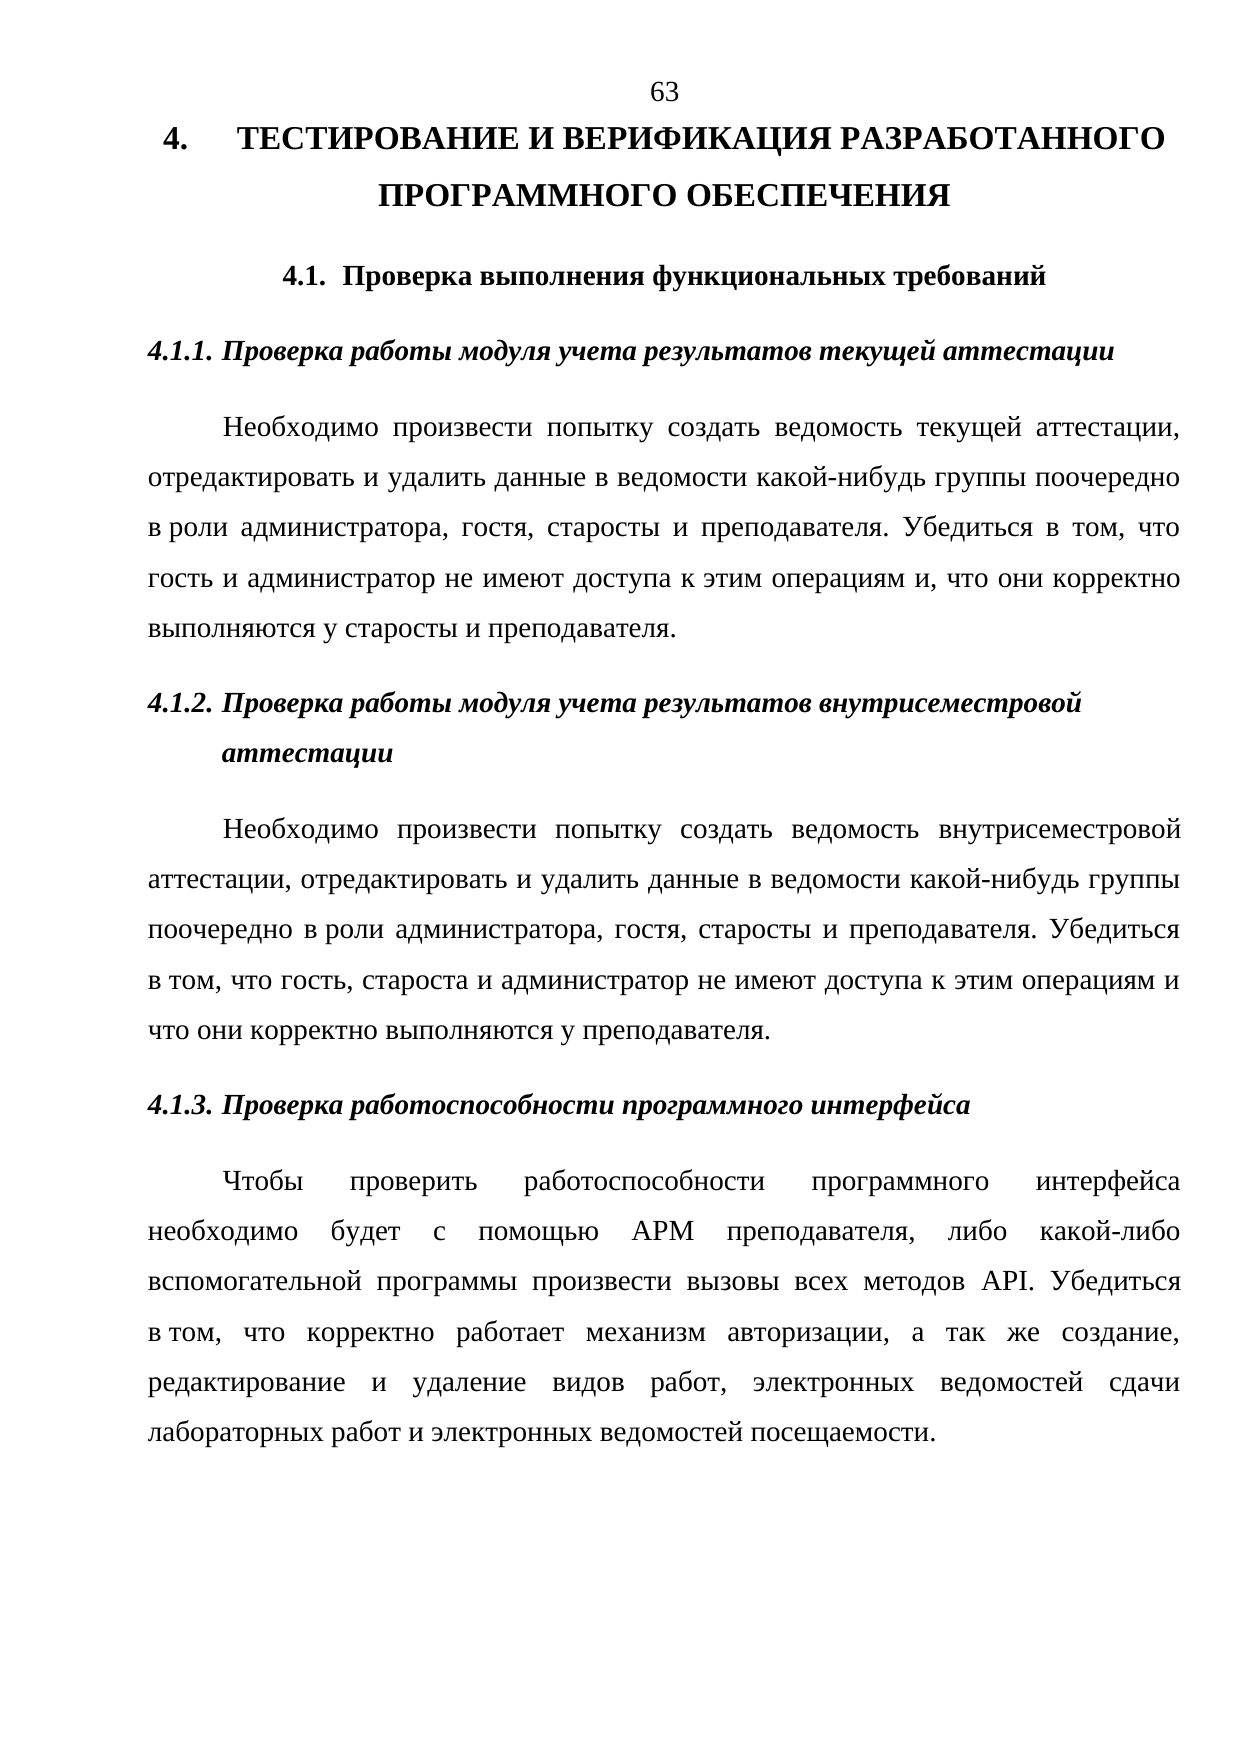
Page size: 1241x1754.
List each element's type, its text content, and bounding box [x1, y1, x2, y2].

subtitle Проверка выполнения функциональных требований [148, 258, 1181, 292]
subtitle Проверка работы модуля учета результатов текущей аттестации [148, 333, 1181, 367]
text Чтобы проверить работоспособности программного интерфейса необходимо будет с помощью АРМ преподавателя, либо какой-либо вспомогательной программы произвести вызовы всех методов API. Убедиться в том, что корректно работает механизм авторизации, а так же создание, редактирование и удаление видов работ, электронных ведомостей сдачи лабораторных работ и электронных ведомостей посещаемости. [148, 1163, 1181, 1448]
text Необходимо произвести попытку создать ведомость текущей аттестации, отредактировать и удалить данные в ведомости какой-нибудь группы поочередно в роли администратора, гостя, старосты и преподавателя. Убедиться в том, что гость и администратор не имеют доступа к этим операциям и, что они корректно выполняются у старосты и преподавателя. [148, 409, 1181, 643]
text Необходимо произвести попытку создать ведомость внутрисеместровой аттестации, отредактировать и удалить данные в ведомости какой-нибудь группы поочередно в роли администратора, гостя, старосты и преподавателя. Убедиться в том, что гость, староста и администратор не имеют доступа к этим операциям и что они корректно выполняются у преподавателя. [148, 811, 1181, 1046]
subtitle ТЕСТИРОВАНИЕ И ВЕРИФИКАЦИЯ РАЗРАБОТАННОГО ПРОГРАММНОГО ОБЕСПЕЧЕНИЯ [148, 118, 1181, 214]
subtitle Проверка работоспособности программного интерфейса [148, 1087, 1181, 1121]
subtitle Проверка работы модуля учета результатов внутрисеместровой аттестации [148, 685, 1181, 769]
